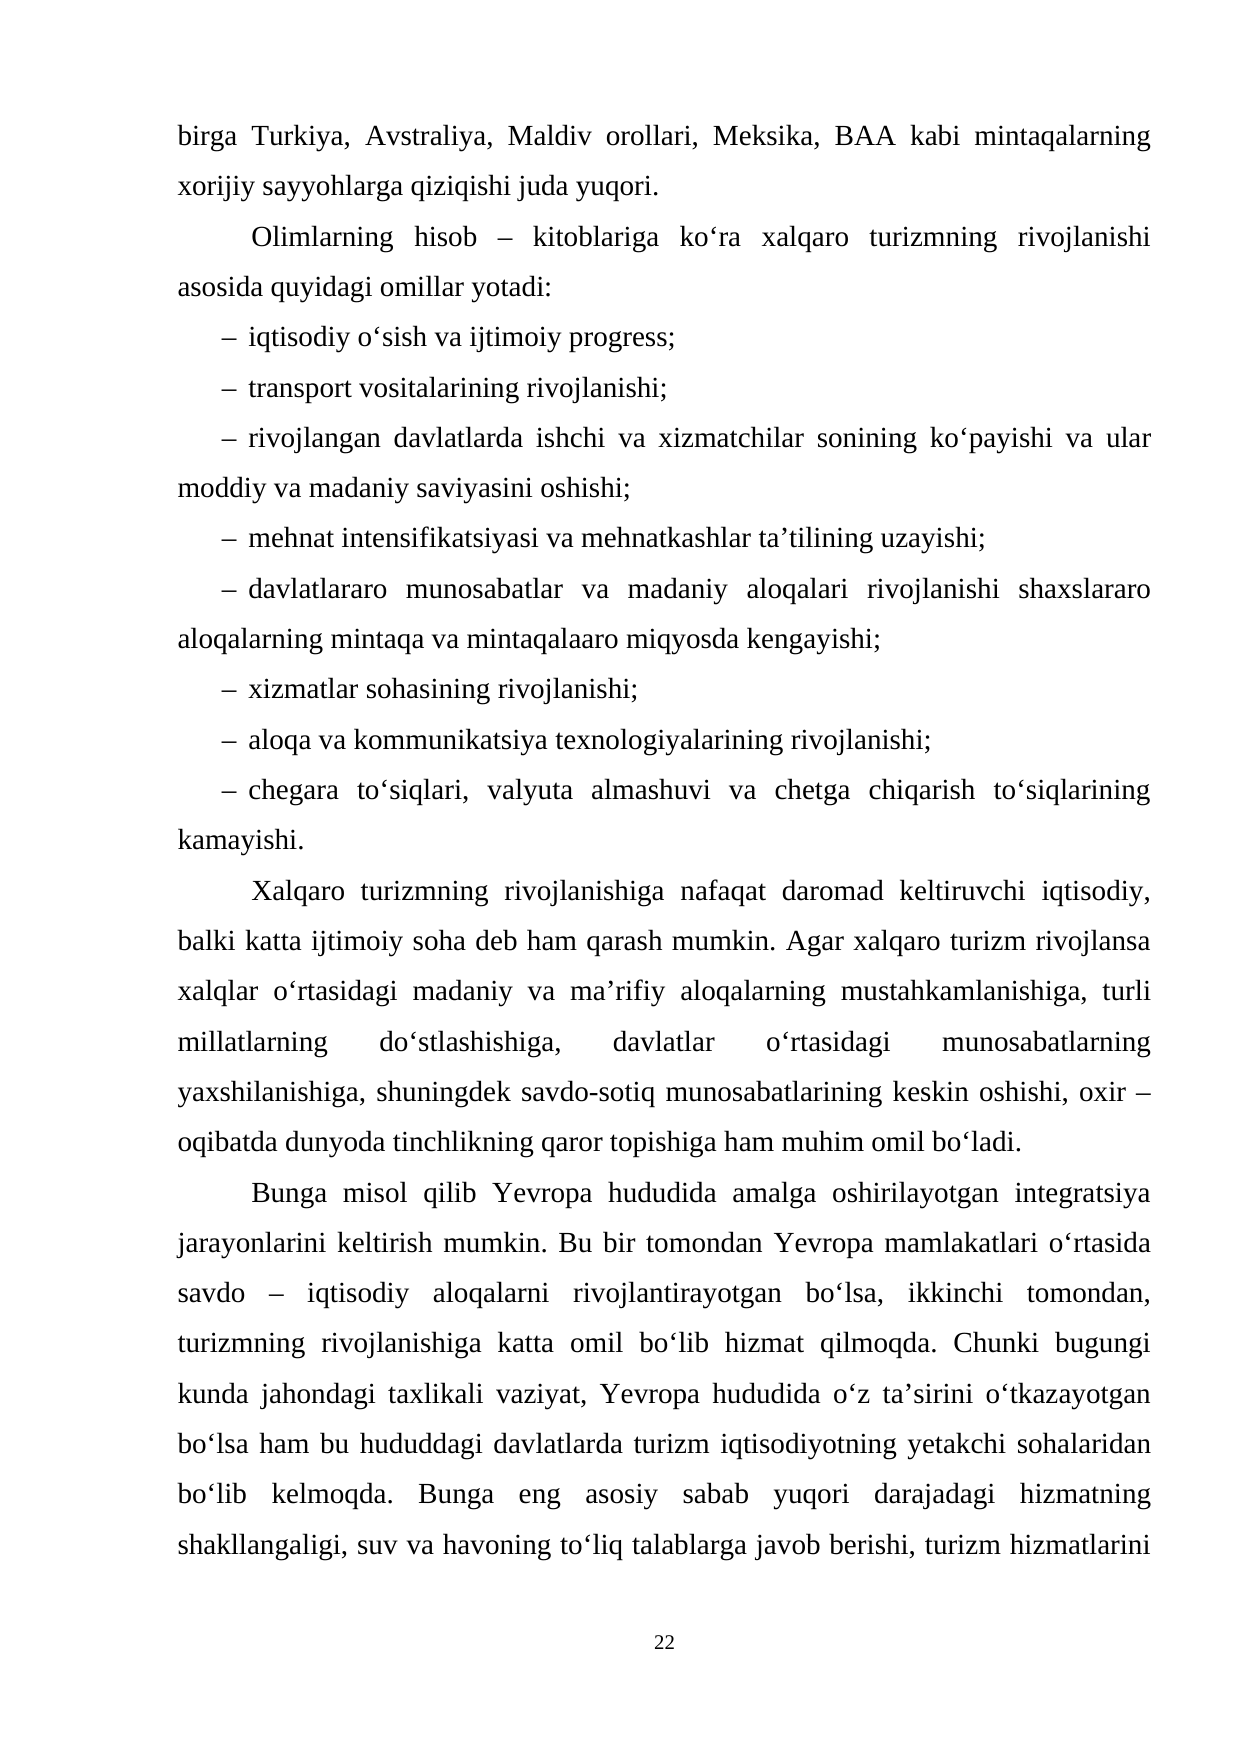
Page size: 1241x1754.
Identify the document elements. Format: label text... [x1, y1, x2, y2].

text Xalqaro turizmning rivojlanishiga nafaqat daromad keltiruvchi iqtisodiy, balki katta ijtimoiy soha deb ham qarash mumkin. Agar xalqaro turizm rivojlansa xalqlar o‘rtasidagi madaniy va ma’rifiy aloqalarning mustahkamlanishiga, turli millatlarning do‘stlashishiga, davlatlar o‘rtasidagi munosabatlarning yaxshilanishiga, shuningdek savdo-sotiq munosabatlarining keskin oshishi, oxir – oqibatda dunyoda tinchlikning qaror topishiga ham muhim omil bo‘ladi. [177, 873, 1152, 1158]
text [177, 118, 1152, 202]
list rivojlangan davlatlarda ishchi va xizmatchilar sonining ko‘payishi va ular moddiy va madaniy saviyasini oshishi; [177, 420, 1152, 504]
list mehnat intensifikatsiyasi va mehnatkashlar ta’tilining uzayishi; [177, 521, 1152, 554]
list chegara to‘siqlari, valyuta almashuvi va chetga chiqarish to‘siqlarining kamayishi. [177, 772, 1152, 856]
list xizmatlar sohasining rivojlanishi; [177, 672, 1152, 705]
list iqtisodiy o‘sish va ijtimoiy progress; [177, 319, 1152, 353]
list transport vositalarining rivojlanishi; [177, 370, 1152, 403]
list aloqa va kommunikatsiya texnologiyalarining rivojlanishi; [177, 722, 1152, 755]
text Olimlarning hisob – kitoblariga ko‘ra xalqaro turizmning rivojlanishi asosida quyidagi omillar yotadi: [177, 219, 1152, 303]
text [177, 1175, 1152, 1560]
list davlatlararo munosabatlar va madaniy aloqalari rivojlanishi shaxslararo aloqalarning mintaqa va mintaqalaaro miqyosda kengayishi; [177, 571, 1152, 655]
